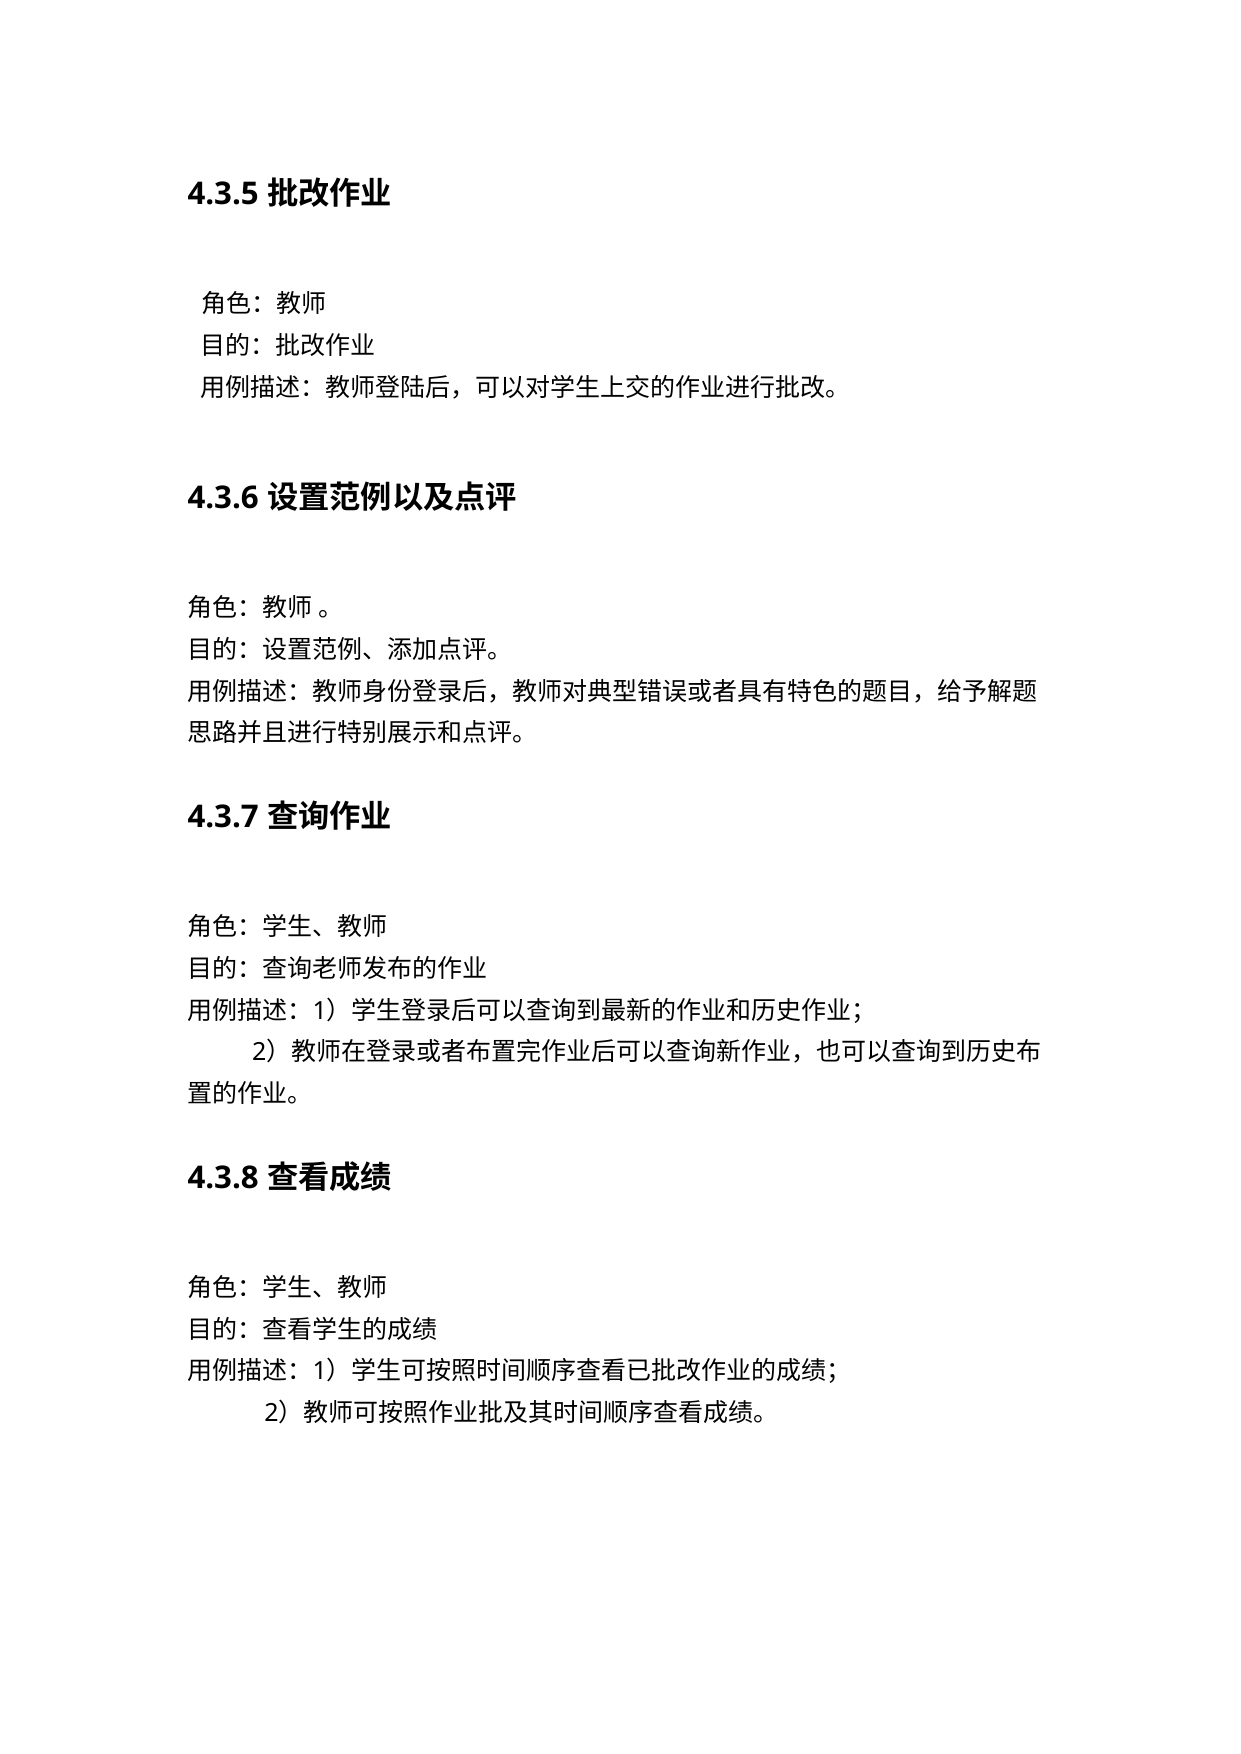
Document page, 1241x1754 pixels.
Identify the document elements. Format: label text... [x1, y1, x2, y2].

text 用例描述：1）学生登录后可以查询到最新的作业和历史作业； [187, 990, 1053, 1026]
text 用例描述：1）学生可按照时间顺序查看已批改作业的成绩； [187, 1351, 1053, 1387]
text 2）教师可按照作业批及其时间顺序查看成绩。 [187, 1392, 1053, 1429]
subtitle 4.3.5 批改作业 [187, 159, 1053, 224]
text 角色：学生、教师 [187, 1267, 1053, 1304]
subtitle 4.3.8 查看成绩 [187, 1142, 1053, 1207]
text 角色：学生、教师 [187, 907, 1053, 943]
text 目的：查询老师发布的作业 [187, 948, 1053, 985]
text 目的：设置范例、添加点评。 [187, 629, 1053, 666]
text 用例描述：教师登陆后，可以对学生上交的作业进行批改。 [187, 367, 1053, 403]
text 2）教师在登录或者布置完作业后可以查询新作业，也可以查询到历史布置的作业。 [187, 1032, 1053, 1110]
subtitle 4.3.6 设置范例以及点评 [187, 463, 1053, 528]
text 角色：教师 。 [187, 588, 1053, 624]
text 目的：批改作业 [187, 326, 1053, 362]
text 目的：查看学生的成绩 [187, 1309, 1053, 1345]
text 角色：教师 [187, 284, 1053, 320]
subtitle 4.3.7 查询作业 [187, 782, 1053, 847]
text 用例描述：教师身份登录后，教师对典型错误或者具有特色的题目，给予解题思路并且进行特别展示和点评。 [187, 671, 1053, 749]
